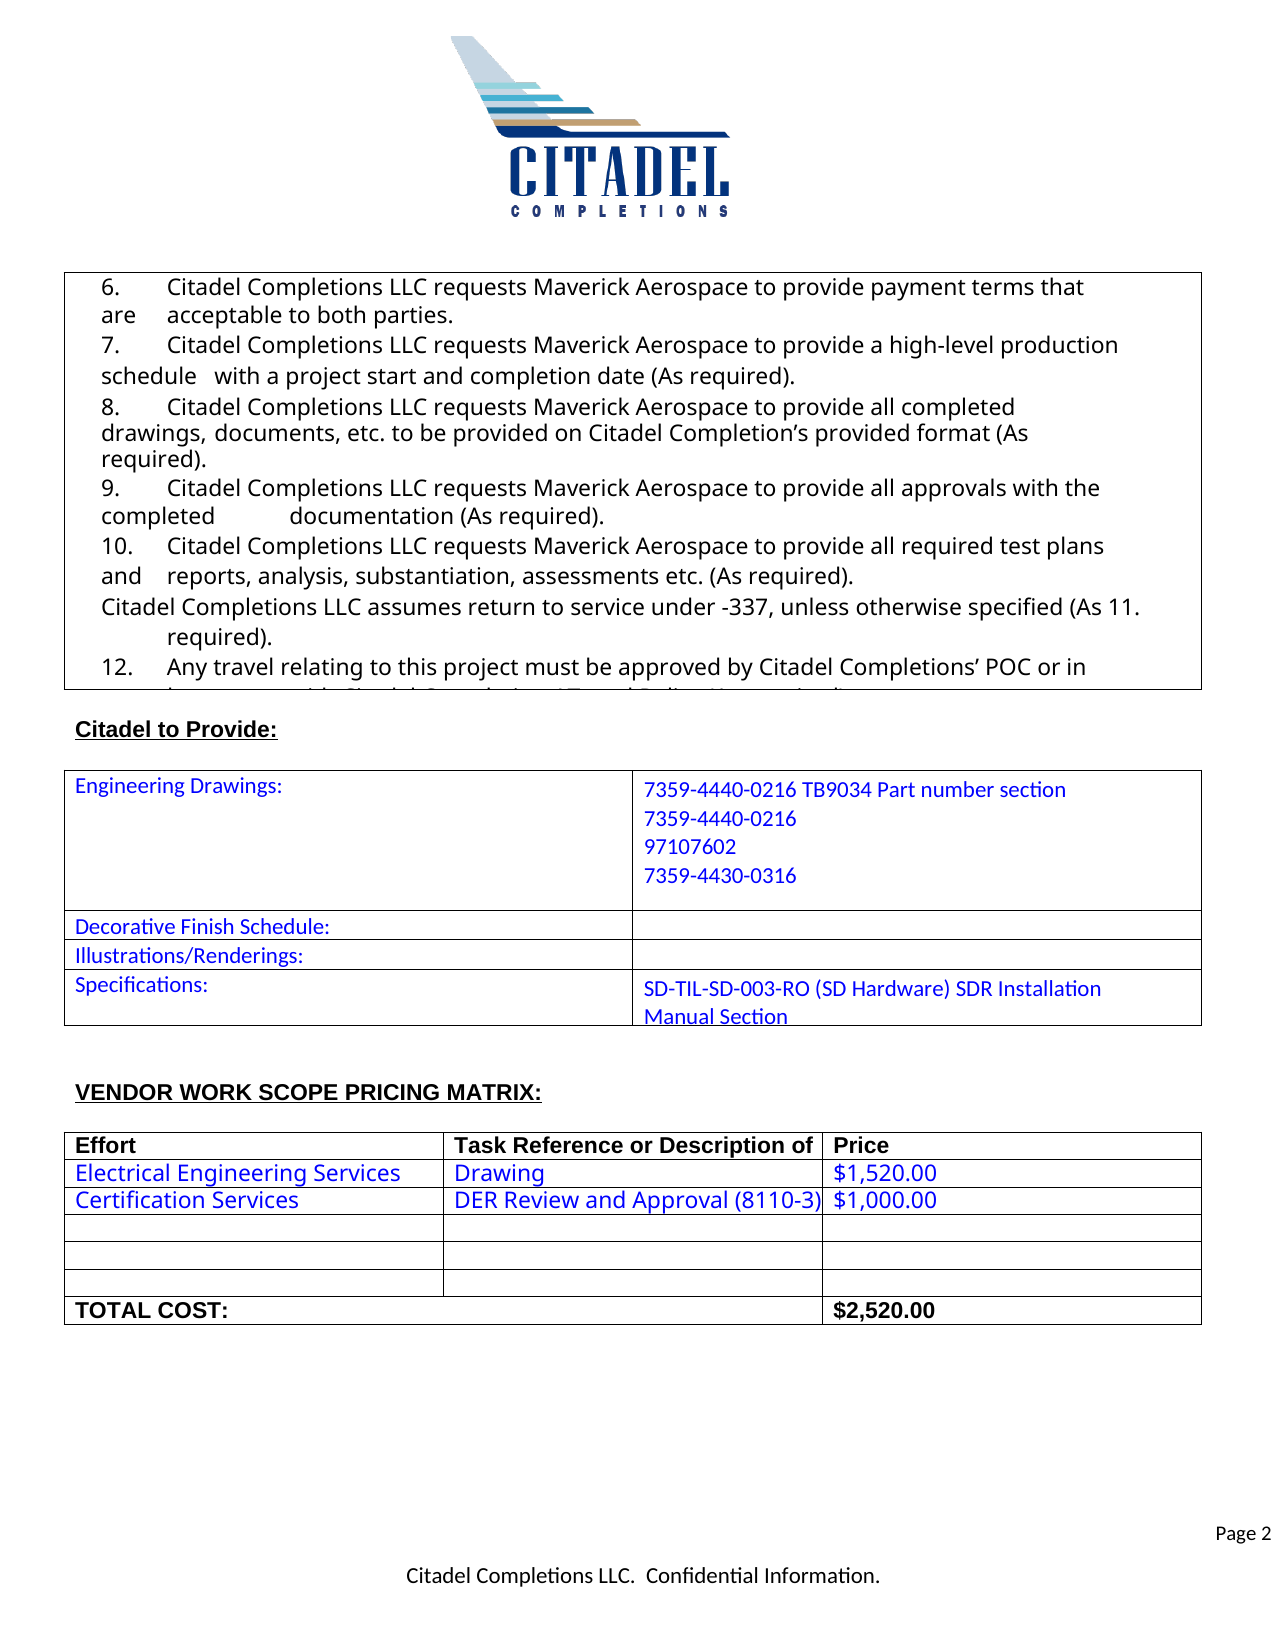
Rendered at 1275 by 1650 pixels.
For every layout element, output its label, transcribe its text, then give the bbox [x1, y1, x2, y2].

text Citadel to Provide: [75, 717, 1212, 743]
table_cell [633, 911, 1201, 939]
table_cell $1,520.00 [823, 1160, 1201, 1187]
table_header 7359-4440-0216 TB9034 Part number section 7359-4440-0216 97107602 7359-4430-0316 [633, 771, 1201, 910]
table_header Effort [65, 1133, 443, 1159]
table_cell $1,000.00 [823, 1188, 1201, 1214]
table_header Engineering Drawings: [65, 771, 632, 910]
table_cell [65, 1270, 443, 1296]
table_cell Electrical Engineering Services [65, 1160, 443, 1187]
table_cell [444, 1215, 822, 1241]
table_cell TOTAL COST: [65, 1297, 822, 1323]
table_header Page 2 of 4 | Vendor Initials ______ JRL [462, 1517, 1275, 1562]
table_cell Decorative Finish Schedule: [65, 911, 632, 939]
table_cell Illustrations/Renderings: [65, 940, 632, 968]
table_cell [823, 1215, 1201, 1241]
table_cell SD-TIL-SD-003-RO (SD Hardware) SDR Installation Manual Section [633, 970, 1201, 1025]
table_cell [444, 1270, 822, 1296]
table_cell Drawing [444, 1160, 822, 1187]
table_cell [823, 1270, 1201, 1296]
table_cell $2,520.00 [823, 1297, 1201, 1323]
table_cell Certification Services [65, 1188, 443, 1214]
table_cell [65, 1242, 443, 1269]
table_cell [633, 940, 1201, 968]
picture [450, 36, 787, 222]
table_header Price [823, 1133, 1201, 1159]
table_cell Specifications: [65, 970, 632, 1025]
table_header Task Reference or Description of Work [444, 1133, 822, 1159]
text Citadel Completions LLC. Confidential Information. [75, 1565, 1212, 1588]
table_cell [444, 1242, 822, 1269]
table_cell [823, 1242, 1201, 1269]
table_cell DER Review and Approval (8110-3) [444, 1188, 822, 1214]
table_header 6. Citadel Completions LLC requests Maverick Aerospace to provide payment terms that are acceptable to both parties. 7. Citadel Completions LLC requests Maverick Aerospace to provide a high-level production schedule with a project start and completion date (As required). 8. Citadel Completions LLC requests Maverick Aerospace to provide all completed drawings, documents, etc. to be provided on Citadel Completion’s provided format (As required). 9. Citadel Completions LLC requests Maverick Aerospace to provide all approvals with the completed documentation (As required). 10. Citadel Completions LLC requests Maverick Aerospace to provide all required test plans and reports, analysis, substantiation, assessments etc. (As required). Citadel Completions LLC assumes return to service under -337, unless otherwise specified (As 11. required). 12. Any travel relating to this project must be approved by Citadel Completions’ POC or in accordance with Citadel Completions’ Travel Policy (As required). [65, 273, 1201, 689]
text VENDOR WORK SCOPE PRICING MATRIX: [75, 1080, 1212, 1106]
table_cell [65, 1215, 443, 1241]
